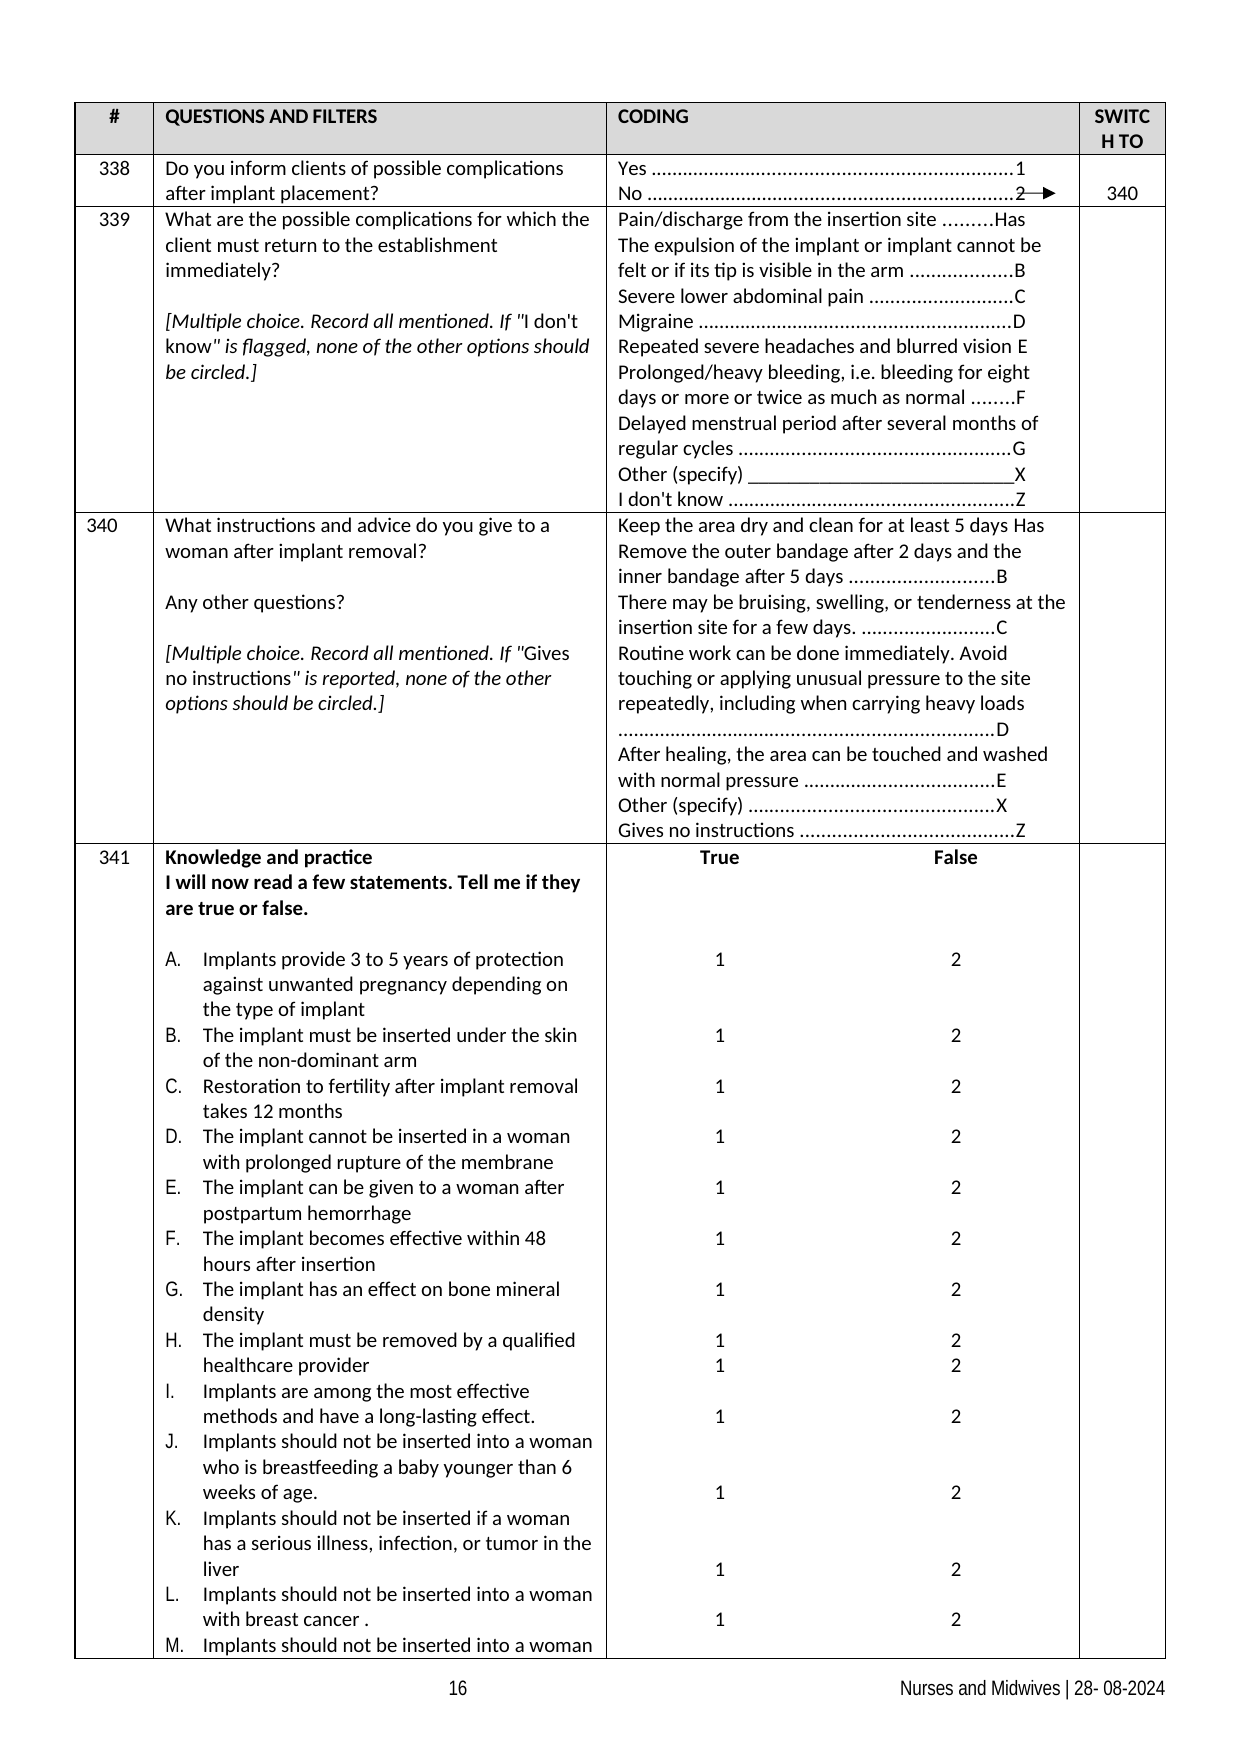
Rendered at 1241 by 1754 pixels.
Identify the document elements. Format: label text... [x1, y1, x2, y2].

table_cell What are the possible complications for which the client must return to the establishment immediately? [Multiple choice. Record all mentioned. If "I don't know" is flagged, none of the other options should be circled.] [154, 207, 606, 512]
table_cell 339 [76, 207, 153, 512]
table_cell What instructions and advice do you give to a woman after implant removal? Any other questions? [Multiple choice. Record all mentioned. If "Gives no instructions" is reported, none of the other options should be circled.] [154, 513, 606, 843]
table_cell [1080, 844, 1165, 1657]
table_cell 338 [76, 155, 153, 206]
table_cell [1080, 207, 1165, 512]
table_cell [154, 844, 606, 1657]
table_cell Yes 1 No 2 [607, 155, 1079, 206]
table_header CODING [607, 103, 1079, 154]
table_header QUESTIONS AND FILTERS [154, 103, 606, 154]
table_cell 341 [76, 844, 153, 1657]
table_cell Keep the area dry and clean for at least 5 days Has Remove the outer bandage after 2 days and the inner bandage after 5 days B There may be bruising, swelling, or tenderness at the insertion site for a few days. C Routine work can be done immediately. Avoid touching or applying unusual pressure to the site repeatedly, including when carrying heavy loads D After healing, the area can be touched and washed with normal pressure E Other (specify) X Gives no instructions Z [607, 513, 1079, 843]
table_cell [833, 844, 1079, 1657]
table_header SWITCH TO [1080, 103, 1165, 154]
table_cell 340 [1080, 155, 1165, 206]
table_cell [607, 844, 833, 1657]
table_cell [1080, 513, 1165, 843]
table_cell Pain/discharge from the insertion site Has The expulsion of the implant or implant cannot be felt or if its tip is visible in the arm B Severe lower abdominal pain C Migraine D Repeated severe headaches and blurred vision E Prolonged/heavy bleeding, i.e. bleeding for eight days or more or twice as much as normal F Delayed menstrual period after several months of regular cycles G Other (specify) X I don't know Z [607, 207, 1079, 512]
table_cell Do you inform clients of possible complications after implant placement? [154, 155, 606, 206]
table_header # [76, 103, 153, 154]
table_cell 340 [76, 513, 153, 843]
